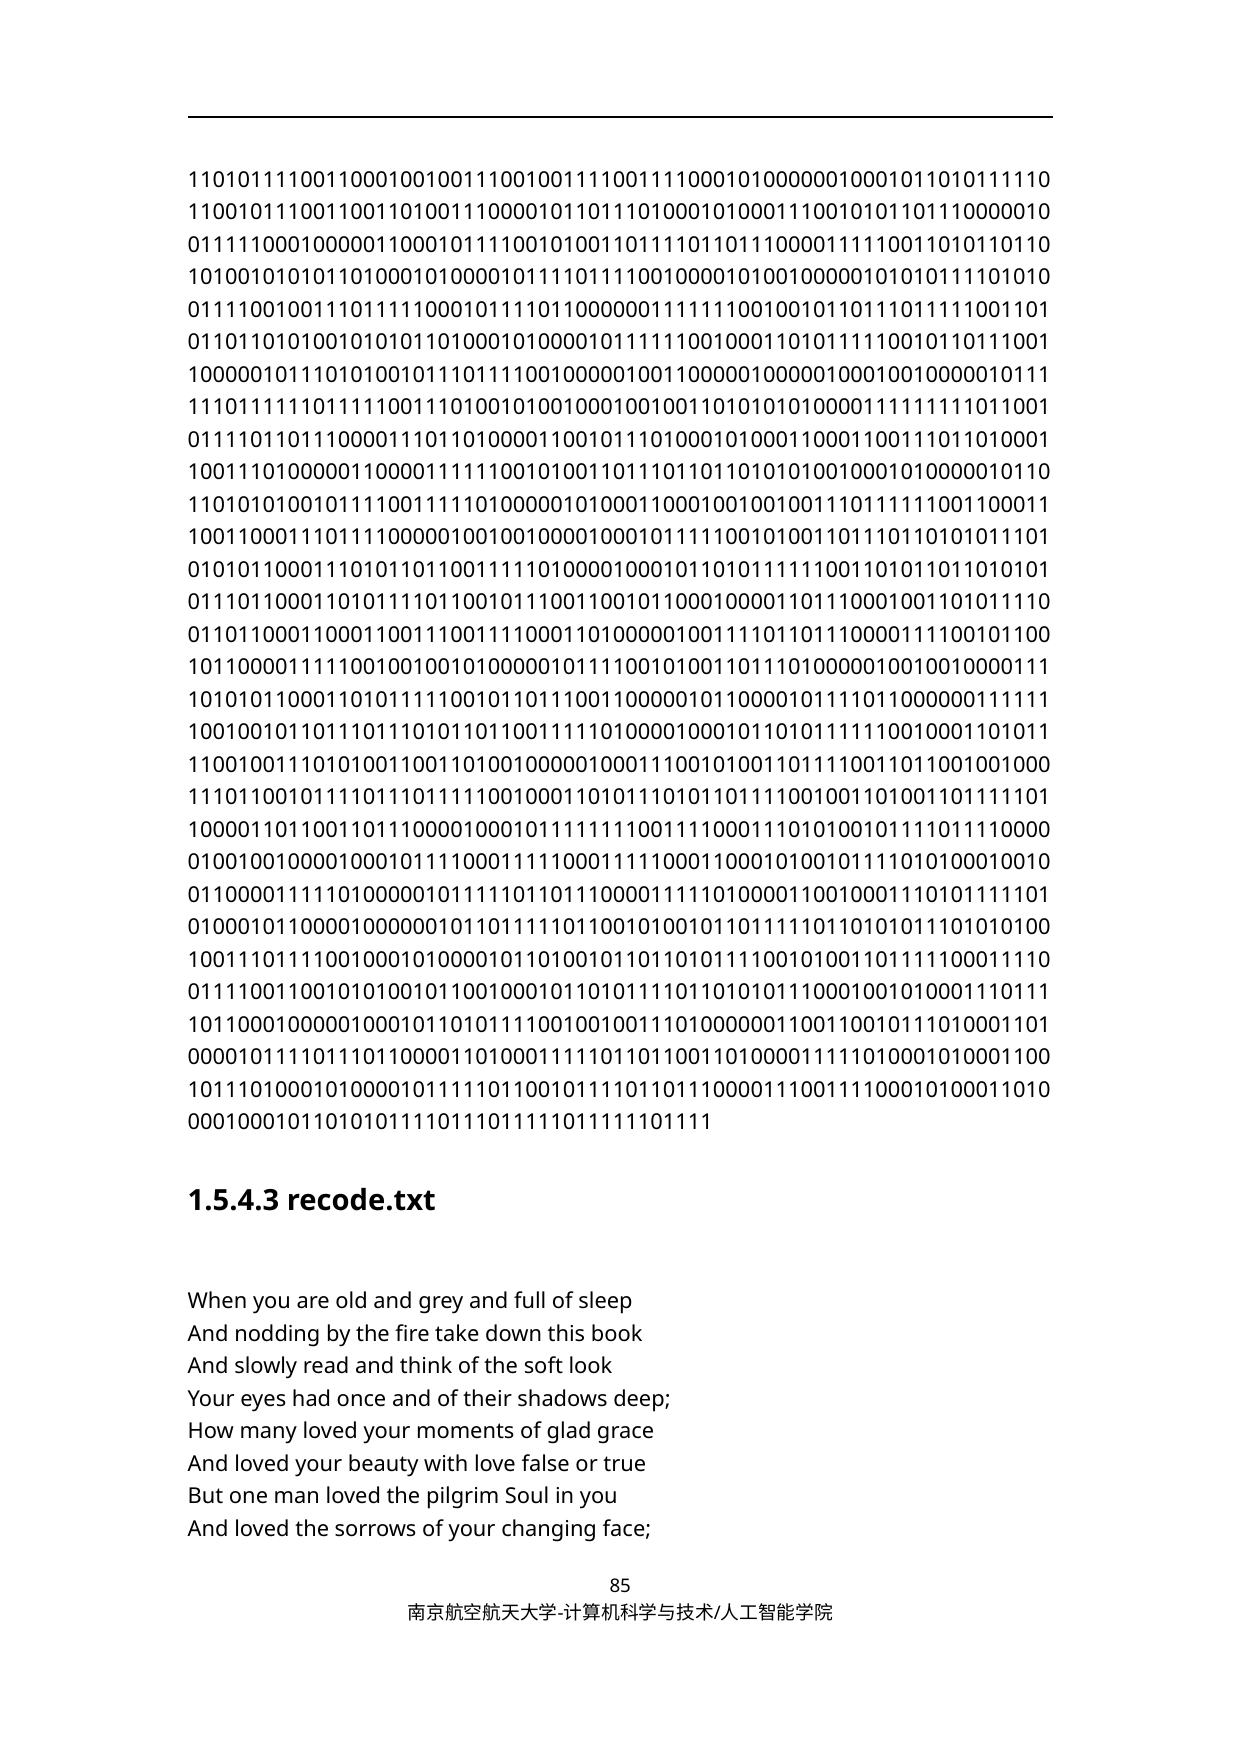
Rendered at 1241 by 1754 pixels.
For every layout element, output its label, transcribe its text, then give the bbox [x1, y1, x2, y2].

text And loved your beauty with love false or true [187, 1446, 1053, 1479]
text But one man loved the pilgrim Soul in you [187, 1479, 1053, 1511]
text And nodding by the fire take down this book [187, 1316, 1053, 1349]
text And slowly read and think of the soft look [187, 1349, 1053, 1381]
text How many loved your moments of glad grace [187, 1414, 1053, 1446]
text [187, 162, 1053, 1137]
text When you are old and grey and full of sleep [187, 1284, 1053, 1316]
subtitle 1.5.4.3 recode.txt [187, 1167, 1053, 1232]
text Your eyes had once and of their shadows deep; [187, 1381, 1053, 1414]
text And loved the sorrows of your changing face; [187, 1511, 1053, 1544]
